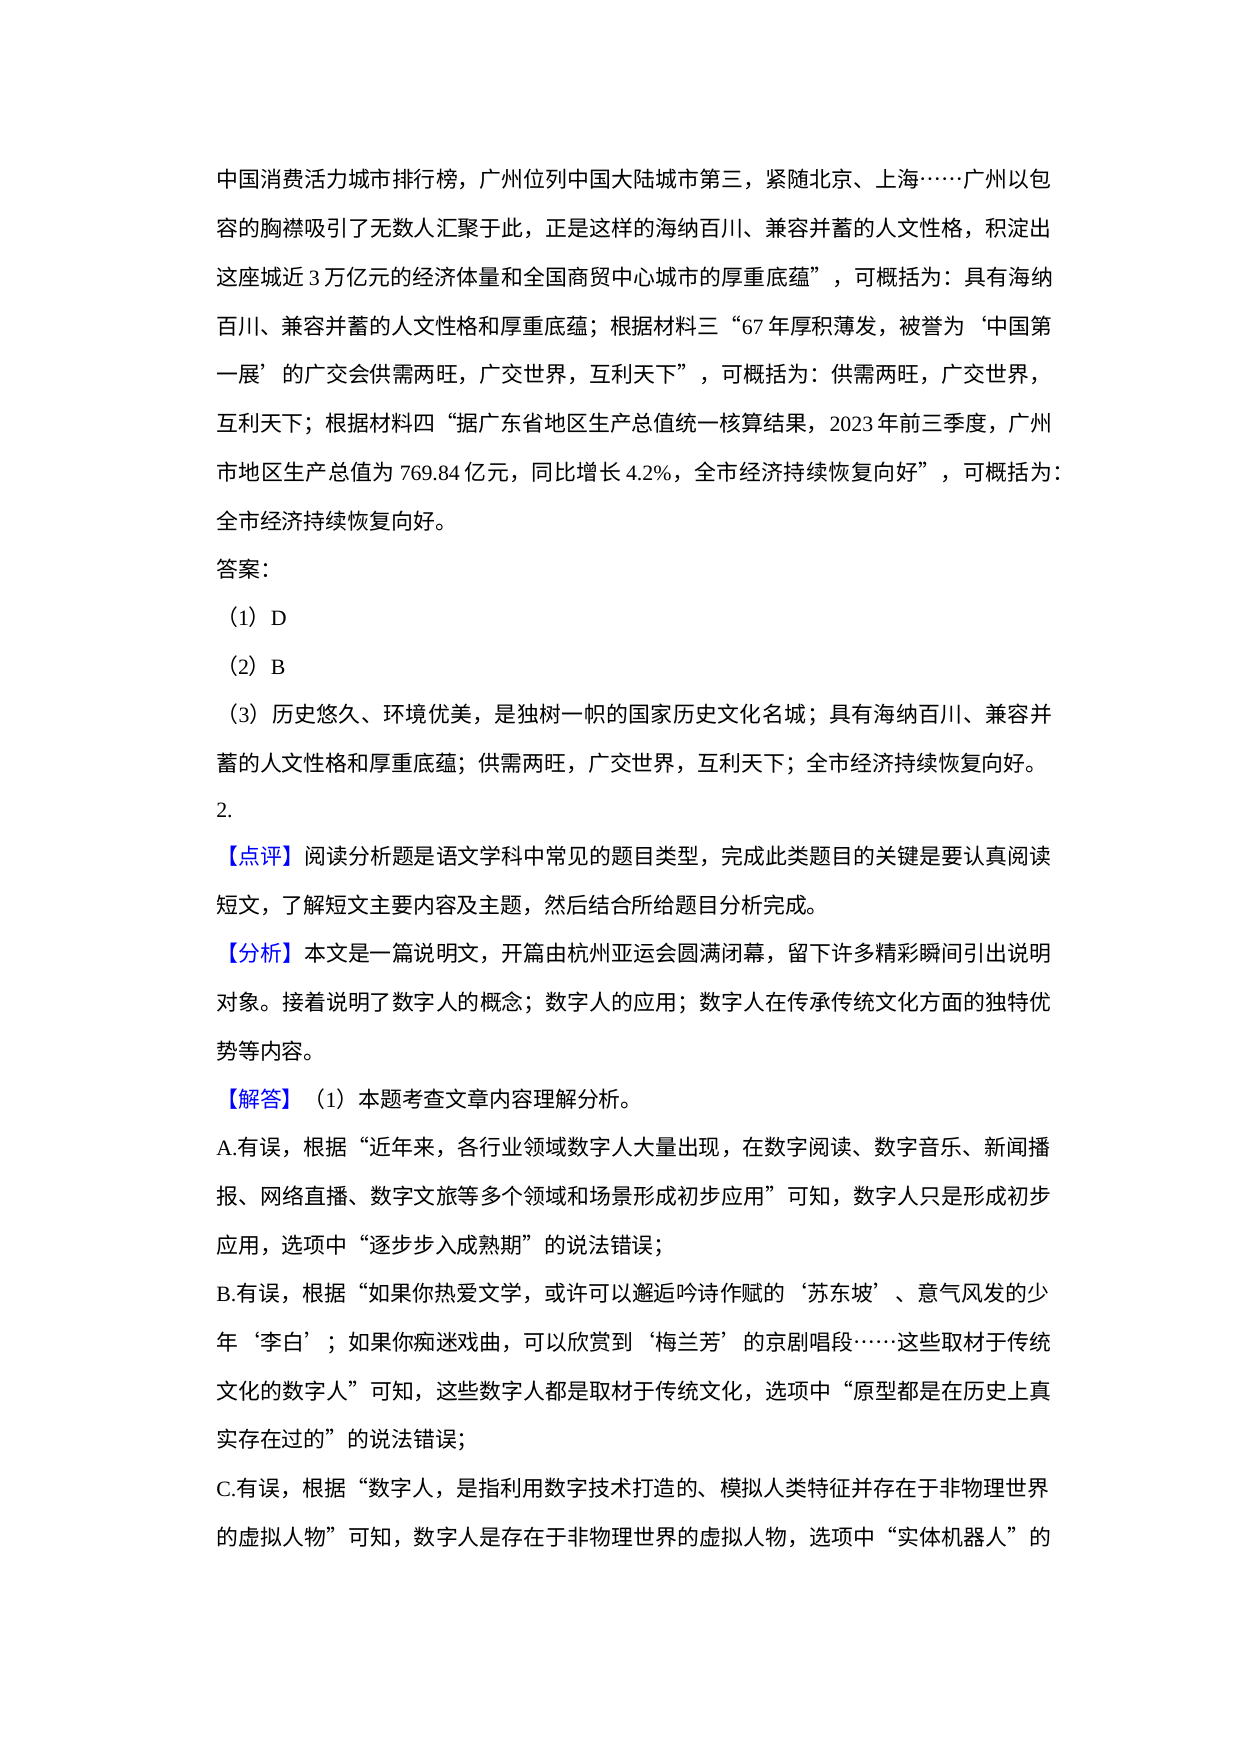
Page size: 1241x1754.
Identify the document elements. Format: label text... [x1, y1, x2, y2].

text 【分析】本文是一篇说明文，开篇由杭州亚运会圆满闭幕，留下许多精彩瞬间引出说明对象。接着说明了数字人的概念；数字人的应用；数字人在传承传统文化方面的独特优势等内容。 [216, 936, 1053, 1066]
text A.有误，根据“近年来，各行业领域数字人大量出现，在数字阅读、数字音乐、新闻播报、网络直播、数字文旅等多个领域和场景形成初步应用”可知，数字人只是形成初步应用，选项中“逐步步入成熟期”的说法错误； [216, 1130, 1053, 1260]
text （3）历史悠久、环境优美，是独树一帜的国家历史文化名城；具有海纳百川、兼容并蓄的人文性格和厚重底蕴；供需两旺，广交世界，互利天下；全市经济持续恢复向好。 [216, 697, 1053, 778]
text 【解答】（1）本题考查文章内容理解分析。 [216, 1082, 1053, 1114]
text B.有误，根据“如果你热爱文学，或许可以邂逅吟诗作赋的‘苏东坡’、意气风发的少年‘李白’；如果你痴迷戏曲，可以欣赏到‘梅兰芳’的京剧唱段……这些取材于传统文化的数字人”可知，这些数字人都是取材于传统文化，选项中“原型都是在历史上真实存在过的”的说法错误； [216, 1276, 1053, 1454]
text （2）B [216, 648, 1053, 681]
text 2. [216, 794, 1053, 826]
text 【点评】阅读分析题是语文学科中常见的题目类型，完成此类题目的关键是要认真阅读短文，了解短文主要内容及主题，然后结合所给题目分析完成。 [216, 839, 1053, 920]
text （1）D [216, 600, 1053, 632]
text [216, 1470, 1053, 1552]
text 答案： [216, 552, 1053, 584]
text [216, 162, 1053, 536]
